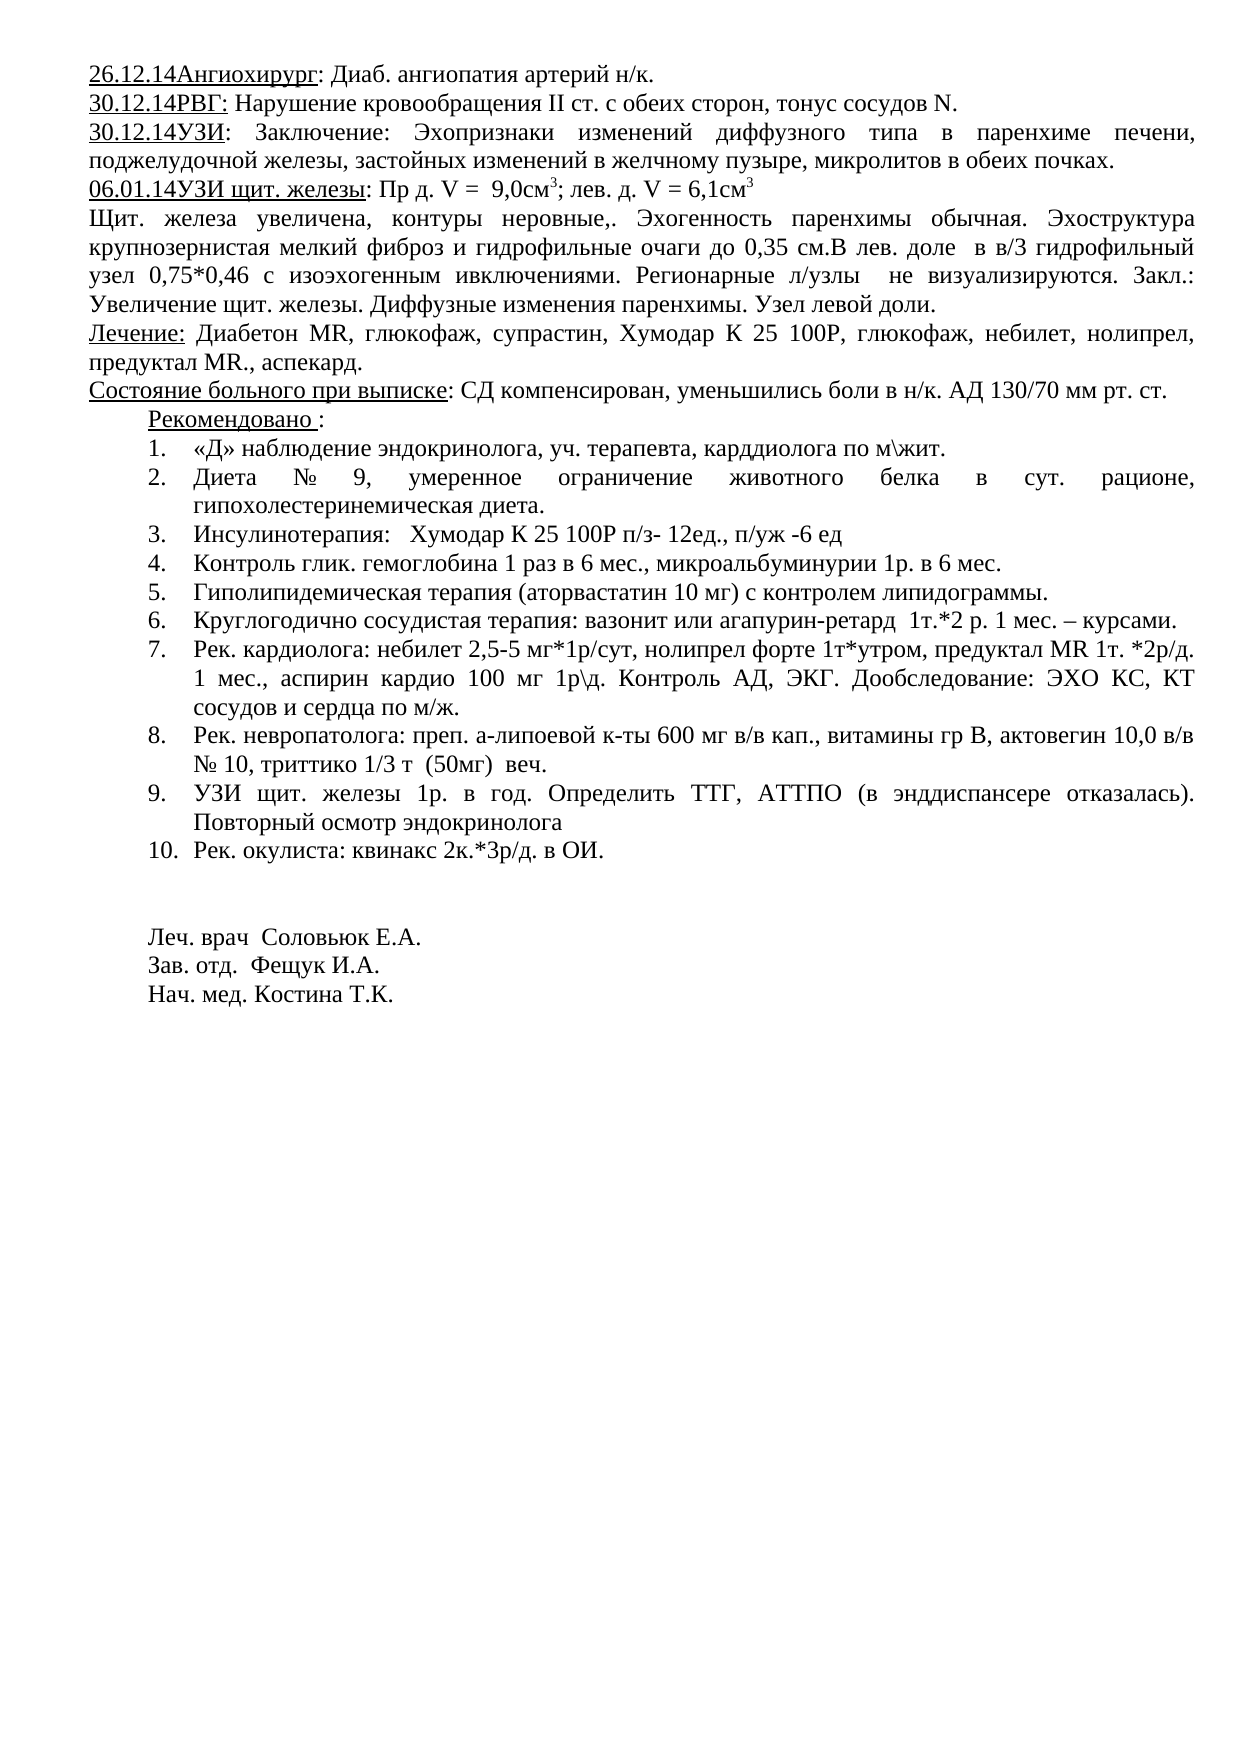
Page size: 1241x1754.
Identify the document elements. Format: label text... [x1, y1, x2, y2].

text Состояние больного при выписке: СД компенсирован, уменьшились боли в н/к. АД 130/70 мм рт. ст. [89, 375, 1196, 404]
text 30.12.14УЗИ: Заключение: Эхопризнаки изменений диффузного типа в паренхиме печени, поджелудочной железы, застойных изменений в желчному пузыре, микролитов в обеих почках. [89, 117, 1196, 174]
list Диета № 9, умеренное ограничение животного белка в сут. рационе, гипохолестеринемическая диета. [148, 462, 1196, 519]
text Нач. мед. Костина Т.К. [148, 979, 1196, 1008]
text Зав. отд. Фещук И.А. [148, 950, 1196, 979]
text 06.01.14УЗИ щит. железы: Пр д. V = 9,0см3; лев. д. V = 6,1см3 [89, 174, 1196, 203]
list Рек. кардиолога: небилет 2,5-5 мг*1р/сут, нолипрел форте 1т*утром, предуктал МR 1т. *2р/д. 1 мес., аспирин кардио 100 мг 1р\д. Контроль АД, ЭКГ. Дообследование: ЭХО КС, КТ сосудов и сердца по м/ж. [148, 634, 1196, 720]
list Контроль глик. гемоглобина 1 раз в 6 мес., микроальбуминурии 1р. в 6 мес. [148, 548, 1196, 577]
list Круглогодично сосудистая терапия: вазонит или агапурин-ретард 1т.*2 р. 1 мес. – курсами. [148, 605, 1196, 634]
text Лечение: Диабетон MR, глюкофаж, супрастин, Хумодар К 25 100Р, глюкофаж, небилет, нолипрел, предуктал MR., аспекард. [89, 318, 1196, 375]
list Рек. невропатолога: преп. а-липоевой к-ты 600 мг в/в кап., витамины гр В, актовегин 10,0 в/в № 10, триттико 1/3 т (50мг) веч. [148, 720, 1196, 778]
text Щит. железа увеличена, контуры неровные,. Эхогенность паренхимы обычная. Эхоструктура крупнозернистая мелкий фиброз и гидрофильные очаги до 0,35 см.В лев. доле в в/3 гидрофильный узел 0,75*0,46 с изоэхогенным ивключениями. Регионарные л/узлы не визуализируются. Закл.: Увеличение щит. железы. Диффузные изменения паренхимы. Узел левой доли. [89, 203, 1196, 318]
subtitle Леч. врач Соловьюк Е.А. [148, 922, 1196, 950]
list Рек. окулиста: квинакс 2к.*3р/д. в ОИ. [148, 835, 1196, 864]
text Рекомендовано : [148, 404, 1196, 433]
text 26.12.14Ангиохирург: Диаб. ангиопатия артерий н/к. [89, 59, 1196, 88]
list УЗИ щит. железы 1р. в год. Определить ТТГ, АТТПО (в энддиспансере отказалась). Повторный осмотр эндокринолога [148, 778, 1196, 835]
list Гиполипидемическая терапия (аторвастатин 10 мг) с контролем липидограммы. [148, 577, 1196, 605]
list «Д» наблюдение эндокринолога, уч. терапевта, карддиолога по м\жит. [148, 433, 1196, 462]
text 30.12.14РВГ: Нарушение кровообращения II ст. с обеих сторон, тонус сосудов N. [89, 88, 1196, 117]
list Инсулинотерапия: Хумодар К 25 100Р п/з- 12ед., п/уж -6 ед [148, 519, 1196, 548]
